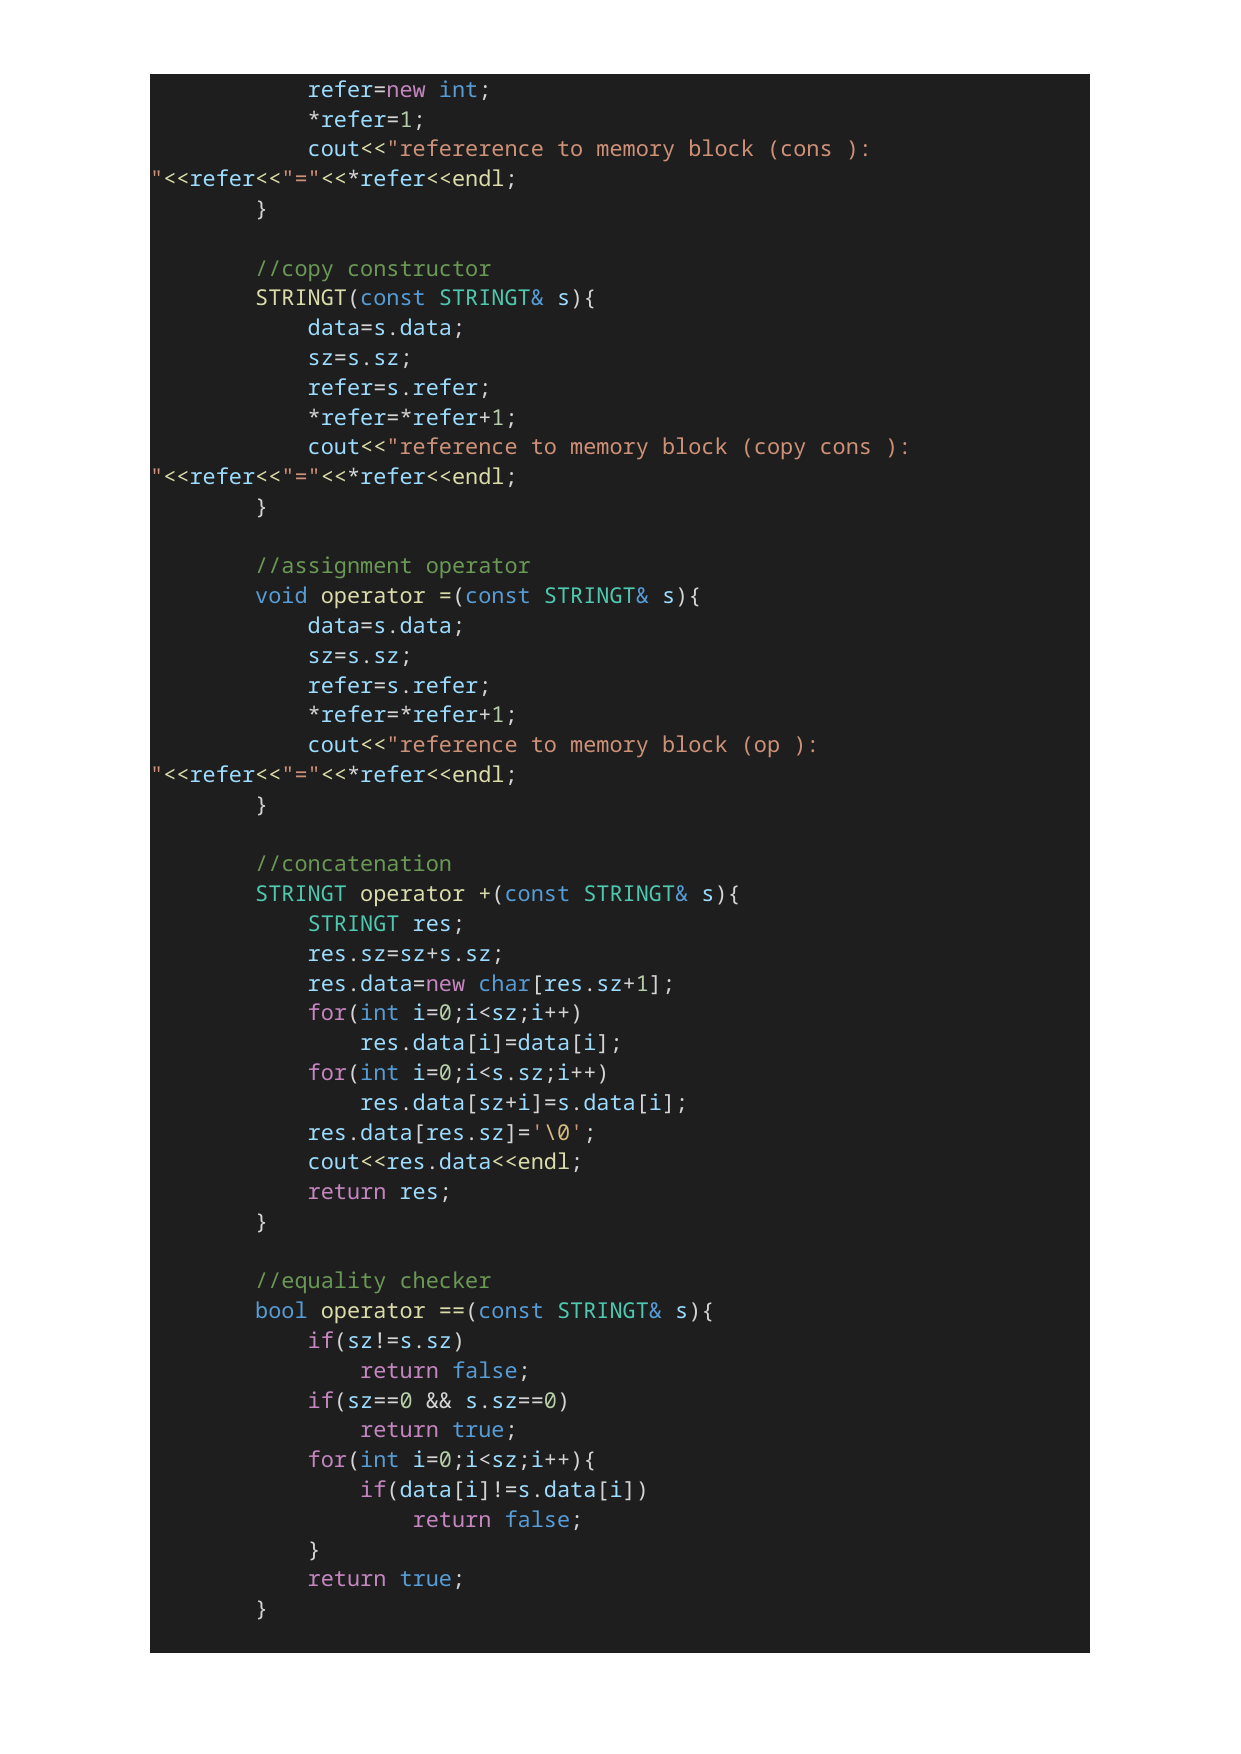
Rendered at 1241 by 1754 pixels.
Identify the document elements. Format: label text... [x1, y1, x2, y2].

text return true; [150, 1563, 1090, 1593]
text data=s.data; [150, 610, 1090, 640]
text res.data[res.sz]='\0'; [150, 1117, 1090, 1146]
text } [150, 1593, 1090, 1623]
text *refer=*refer+1; [150, 402, 1090, 431]
text //copy constructor [150, 253, 1090, 282]
text *refer=1; [150, 104, 1090, 133]
text //assignment operator [150, 551, 1090, 580]
text STRINGT(const STRINGT& s){ [150, 282, 1090, 312]
text STRINGT operator +(const STRINGT& s){ [150, 878, 1090, 908]
text if(sz==0 && s.sz==0) [150, 1385, 1090, 1414]
text return false; [150, 1504, 1090, 1534]
text } [150, 1206, 1090, 1236]
text STRINGT res; [150, 908, 1090, 938]
text cout<<"reference to memory block (copy cons ):"<<refer<<"="<<*refer<<endl; [150, 431, 1090, 491]
text data=s.data; [150, 312, 1090, 342]
text void operator =(const STRINGT& s){ [150, 580, 1090, 610]
text res.data[sz+i]=s.data[i]; [150, 1087, 1090, 1117]
text for(int i=0;i<sz;i++){ [150, 1444, 1090, 1474]
text for(int i=0;i<s.sz;i++) [150, 1057, 1090, 1087]
text res.data[i]=data[i]; [150, 1027, 1090, 1057]
text res.sz=sz+s.sz; [150, 938, 1090, 968]
text *refer=*refer+1; [150, 699, 1090, 729]
text } [150, 789, 1090, 819]
text refer=new int; [150, 74, 1090, 104]
text res.data=new char[res.sz+1]; [150, 968, 1090, 997]
text //equality checker [150, 1266, 1090, 1295]
text //concatenation [150, 848, 1090, 878]
text refer=s.refer; [150, 372, 1090, 402]
text sz=s.sz; [150, 342, 1090, 372]
text for(int i=0;i<sz;i++) [150, 997, 1090, 1027]
text if(data[i]!=s.data[i]) [150, 1474, 1090, 1504]
text cout<<res.data<<endl; [150, 1146, 1090, 1176]
text } [150, 1534, 1090, 1563]
text sz=s.sz; [150, 640, 1090, 670]
text bool operator ==(const STRINGT& s){ [150, 1295, 1090, 1325]
text return res; [150, 1176, 1090, 1206]
text cout<<"reference to memory block (op ):"<<refer<<"="<<*refer<<endl; [150, 729, 1090, 789]
text } [150, 491, 1090, 521]
text } [150, 193, 1090, 223]
text return false; [150, 1355, 1090, 1385]
text refer=s.refer; [150, 670, 1090, 699]
text cout<<"refererence to memory block (cons ):"<<refer<<"="<<*refer<<endl; [150, 133, 1090, 193]
text return true; [150, 1414, 1090, 1444]
text if(sz!=s.sz) [150, 1325, 1090, 1355]
